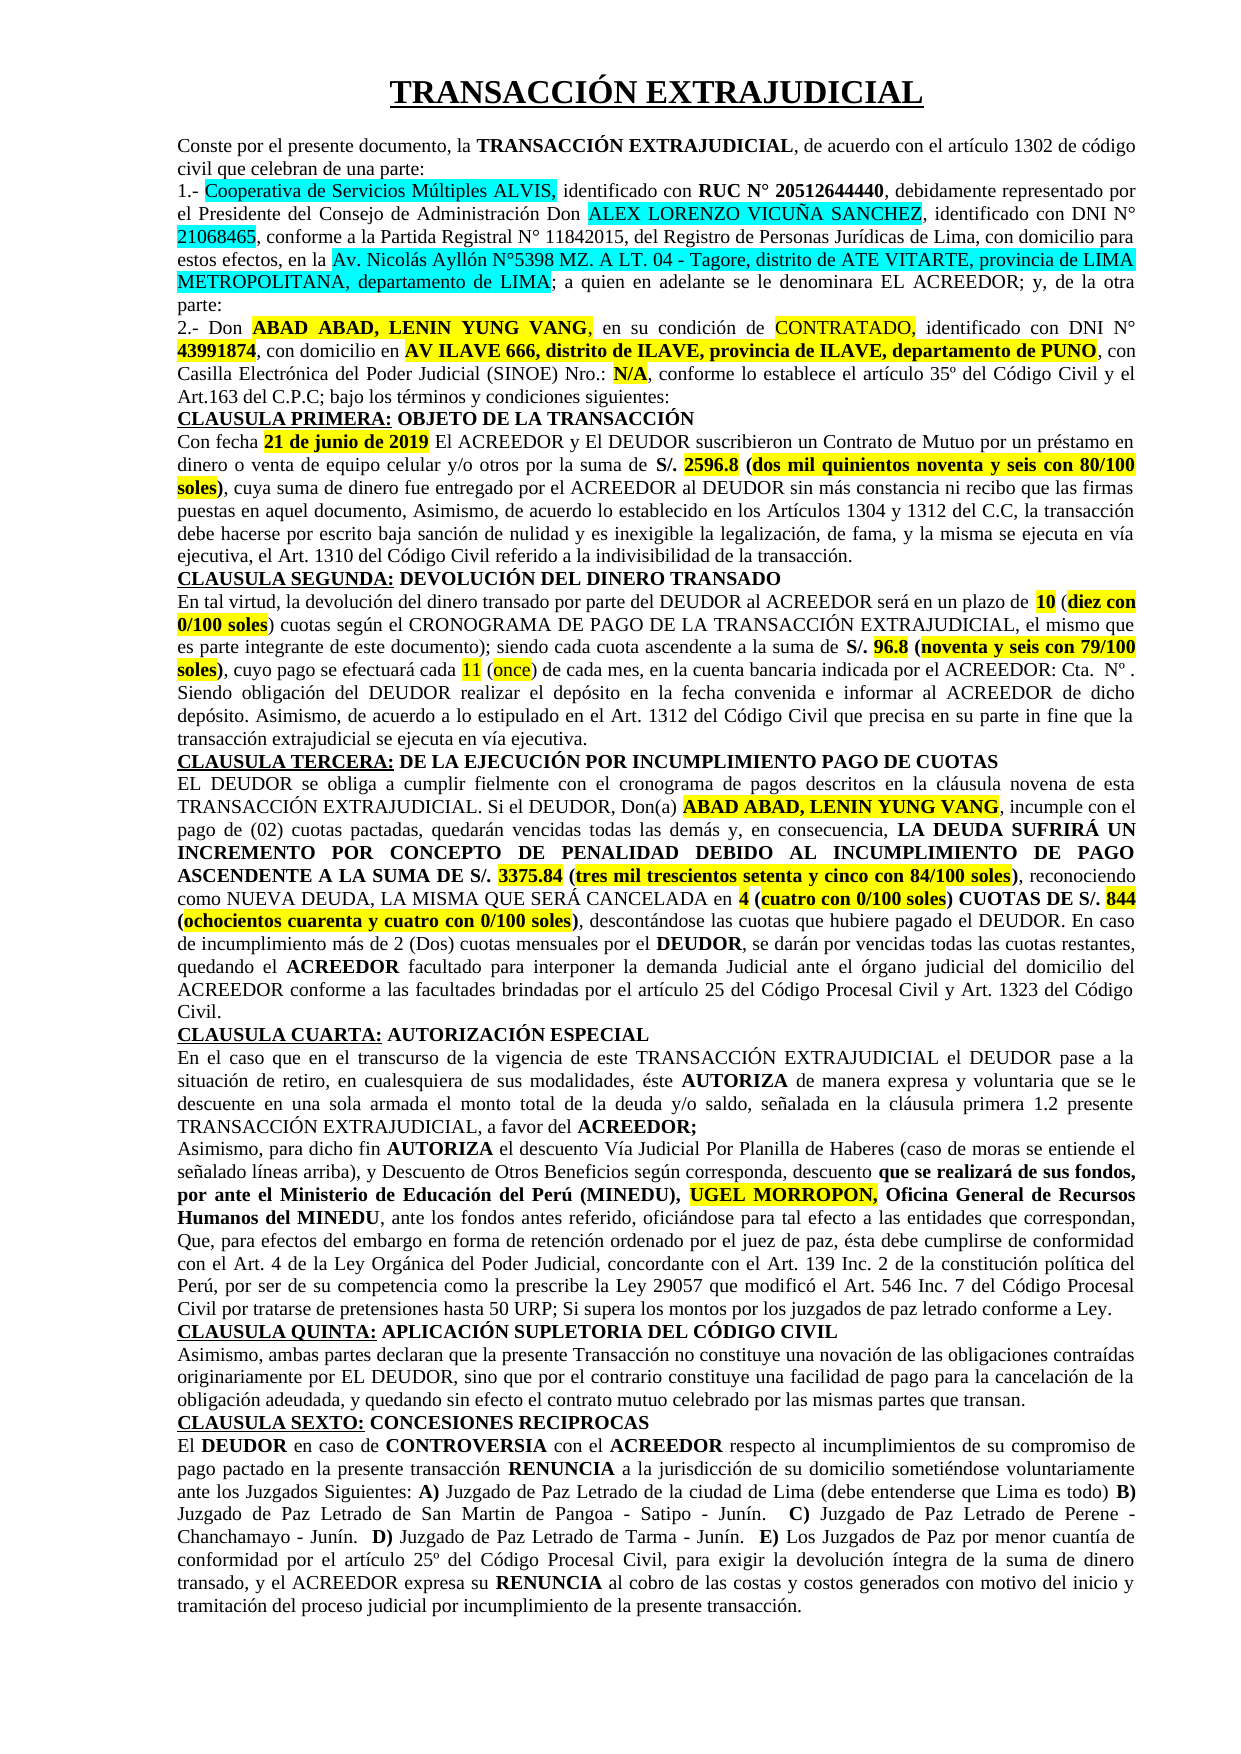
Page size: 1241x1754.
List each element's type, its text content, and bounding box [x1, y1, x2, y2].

text CLAUSULA CUARTA: AUTORIZACIÓN ESPECIAL [177, 1023, 1136, 1046]
text EL DEUDOR se obliga a cumplir fielmente con el cronograma de pagos descritos en la cláusula novena de esta TRANSACCIÓN EXTRAJUDICIAL. Si el DEUDOR, Don(a) ABAD ABAD, LENIN YUNG VANG, incumple con el pago de (02) cuotas pactadas, quedarán vencidas todas las demás y, en consecuencia, LA DEUDA SUFRIRÁ UN INCREMENTO POR CONCEPTO DE PENALIDAD DEBIDO AL INCUMPLIMIENTO DE PAGO ASCENDENTE A LA SUMA DE S/. 3375.84 (tres mil trescientos setenta y cinco con 84/100 soles), reconociendo como NUEVA DEUDA, LA MISMA QUE SERÁ CANCELADA en 4 (cuatro con 0/100 soles) CUOTAS DE S/. 844 (ochocientos cuarenta y cuatro con 0/100 soles), descontándose las cuotas que hubiere pagado el DEUDOR. En caso de incumplimiento más de 2 (Dos) cuotas mensuales por el DEUDOR, se darán por vencidas todas las cuotas restantes, quedando el ACREEDOR facultado para interponer la demanda Judicial ante el órgano judicial del domicilio del ACREEDOR conforme a las facultades brindadas por el artículo 25 del Código Procesal Civil y Art. 1323 del Código Civil. [177, 772, 1136, 1023]
text Conste por el presente documento, la TRANSACCIÓN EXTRAJUDICIAL, de acuerdo con el artículo 1302 de código civil que celebran de una parte: [177, 134, 1136, 179]
text El DEUDOR en caso de CONTROVERSIA con el ACREEDOR respecto al incumplimientos de su compromiso de pago pactado en la presente transacción RENUNCIA a la jurisdicción de su domicilio sometiéndose voluntariamente ante los Juzgados Siguientes: A) Juzgado de Paz Letrado de la ciudad de Lima (debe entenderse que Lima es todo) B) Juzgado de Paz Letrado de San Martin de Pangoa - Satipo - Junín. C) Juzgado de Paz Letrado de Perene - Chanchamayo - Junín. D) Juzgado de Paz Letrado de Tarma - Junín. E) Los Juzgados de Paz por menor cuantía de conformidad por el artículo 25º del Código Procesal Civil, para exigir la devolución íntegra de la suma de dinero transado, y el ACREEDOR expresa su RENUNCIA al cobro de las costas y costos generados con motivo del inicio y tramitación del proceso judicial por incumplimiento de la presente transacción. [177, 1434, 1136, 1616]
text 1.- Cooperativa de Servicios Múltiples ALVIS, identificado con RUC N° 20512644440, debidamente representado por el Presidente del Consejo de Administración Don ALEX LORENZO VICUÑA SANCHEZ, identificado con DNI N° 21068465, conforme a la Partida Registral N° 11842015, del Registro de Personas Jurídicas de Lima, con domicilio para estos efectos, en la Av. Nicolás Ayllón N°5398 MZ. A LT. 04 - Tagore, distrito de ATE VITARTE, provincia de LIMA METROPOLITANA, departamento de LIMA; a quien en adelante se le denominara EL ACREEDOR; y, de la otra parte: [177, 179, 1136, 271]
text CLAUSULA TERCERA: DE LA EJECUCIÓN POR INCUMPLIMIENTO PAGO DE CUOTAS [177, 749, 1136, 772]
text CLAUSULA QUINTA: APLICACIÓN SUPLETORIA DEL CÓDIGO CIVIL [177, 1320, 1136, 1343]
text CLAUSULA SEXTO: CONCESIONES RECIPROCAS [177, 1411, 1136, 1434]
text 1.- Cooperativa de Servicios Múltiples ALVIS, identificado con RUC N° 20512644440, debidamente representado por el Presidente del Consejo de Administración Don ALEX LORENZO VICUÑA SANCHEZ, identificado con DNI N° 21068465, conforme a la Partida Registral N° 11842015, del Registro de Personas Jurídicas de Lima, con domicilio para estos efectos, en la Av. Nicolás Ayllón N°5398 MZ. A LT. 04 - Tagore, distrito de ATE VITARTE, provincia de LIMA METROPOLITANA, departamento de LIMA; a quien en adelante se le denominara EL ACREEDOR; y, de la otra parte: [177, 271, 1136, 316]
text CLAUSULA SEGUNDA: DEVOLUCIÓN DEL DINERO TRANSADO [177, 567, 1136, 590]
text Con fecha 21 de junio de 2019 El ACREEDOR y El DEUDOR suscribieron un Contrato de Mutuo por un préstamo en dinero o venta de equipo celular y/o otros por la suma de S/. 2596.8 (dos mil quinientos noventa y seis con 80/100 soles), cuya suma de dinero fue entregado por el ACREEDOR al DEUDOR sin más constancia ni recibo que las firmas puestas en aquel documento, Asimismo, de acuerdo lo establecido en los Artículos 1304 y 1312 del C.C, la transacción debe hacerse por escrito baja sanción de nulidad y es inexigible la legalización, de fama, y la misma se ejecuta en vía ejecutiva, el Art. 1310 del Código Civil referido a la indivisibilidad de la transacción. [177, 430, 1136, 567]
text 2.- Don ABAD ABAD, LENIN YUNG VANG, en su condición de CONTRATADO, identificado con DNI N° 43991874, con domicilio en AV ILAVE 666, distrito de ILAVE, provincia de ILAVE, departamento de PUNO, con Casilla Electrónica del Poder Judicial (SINOE) Nro.: N/A, conforme lo establece el artículo 35º del Código Civil y el Art.163 del C.P.C; bajo los términos y condiciones siguientes: [177, 316, 1136, 407]
text CLAUSULA PRIMERA: OBJETO DE LA TRANSACCIÓN [177, 407, 1136, 430]
text Asimismo, ambas partes declaran que la presente Transacción no constituye una novación de las obligaciones contraídas originariamente por EL DEUDOR, sino que por el contrario constituye una facilidad de pago para la cancelación de la obligación adeudada, y quedando sin efecto el contrato mutuo celebrado por las mismas partes que transan. [177, 1343, 1136, 1411]
text En el caso que en el transcurso de la vigencia de este TRANSACCIÓN EXTRAJUDICIAL el DEUDOR pase a la situación de retiro, en cualesquiera de sus modalidades, éste AUTORIZA de manera expresa y voluntaria que se le descuente en una sola armada el monto total de la deuda y/o saldo, señalada en la cláusula primera 1.2 presente TRANSACCIÓN EXTRAJUDICIAL, a favor del ACREEDOR; [177, 1046, 1136, 1137]
text Asimismo, para dicho fin AUTORIZA el descuento Vía Judicial Por Planilla de Haberes (caso de moras se entiende el señalado líneas arriba), y Descuento de Otros Beneficios según corresponda, descuento que se realizará de sus fondos, por ante el Ministerio de Educación del Perú (MINEDU), UGEL MORROPON, Oficina General de Recursos Humanos del MINEDU, ante los fondos antes referido, oficiándose para tal efecto a las entidades que correspondan, Que, para efectos del embargo en forma de retención ordenado por el juez de paz, ésta debe cumplirse de conformidad con el Art. 4 de la Ley Orgánica del Poder Judicial, concordante con el Art. 139 Inc. 2 de la constitución política del Perú, por ser de su competencia como la prescribe la Ley 29057 que modificó el Art. 546 Inc. 7 del Código Procesal Civil por tratarse de pretensiones hasta 50 URP; Si supera los montos por los juzgados de paz letrado conforme a Ley. [177, 1137, 1136, 1320]
text En tal virtud, la devolución del dinero transado por parte del DEUDOR al ACREEDOR será en un plazo de 10 (diez con 0/100 soles) cuotas según el CRONOGRAMA DE PAGO DE LA TRANSACCIÓN EXTRAJUDICIAL, el mismo que es parte integrante de este documento); siendo cada cuota ascendente a la suma de S/. 96.8 (noventa y seis con 79/100 soles), cuyo pago se efectuará cada 11 (once) de cada mes, en la cuenta bancaria indicada por el ACREEDOR: Cta. Nº . Siendo obligación del DEUDOR realizar el depósito en la fecha convenida e informar al ACREEDOR de dicho depósito. Asimismo, de acuerdo a lo estipulado en el Art. 1312 del Código Civil que precisa en su parte in fine que la transacción extrajudicial se ejecuta en vía ejecutiva. [177, 590, 1136, 749]
text TRANSACCIÓN EXTRAJUDICIAL [177, 72, 1136, 111]
